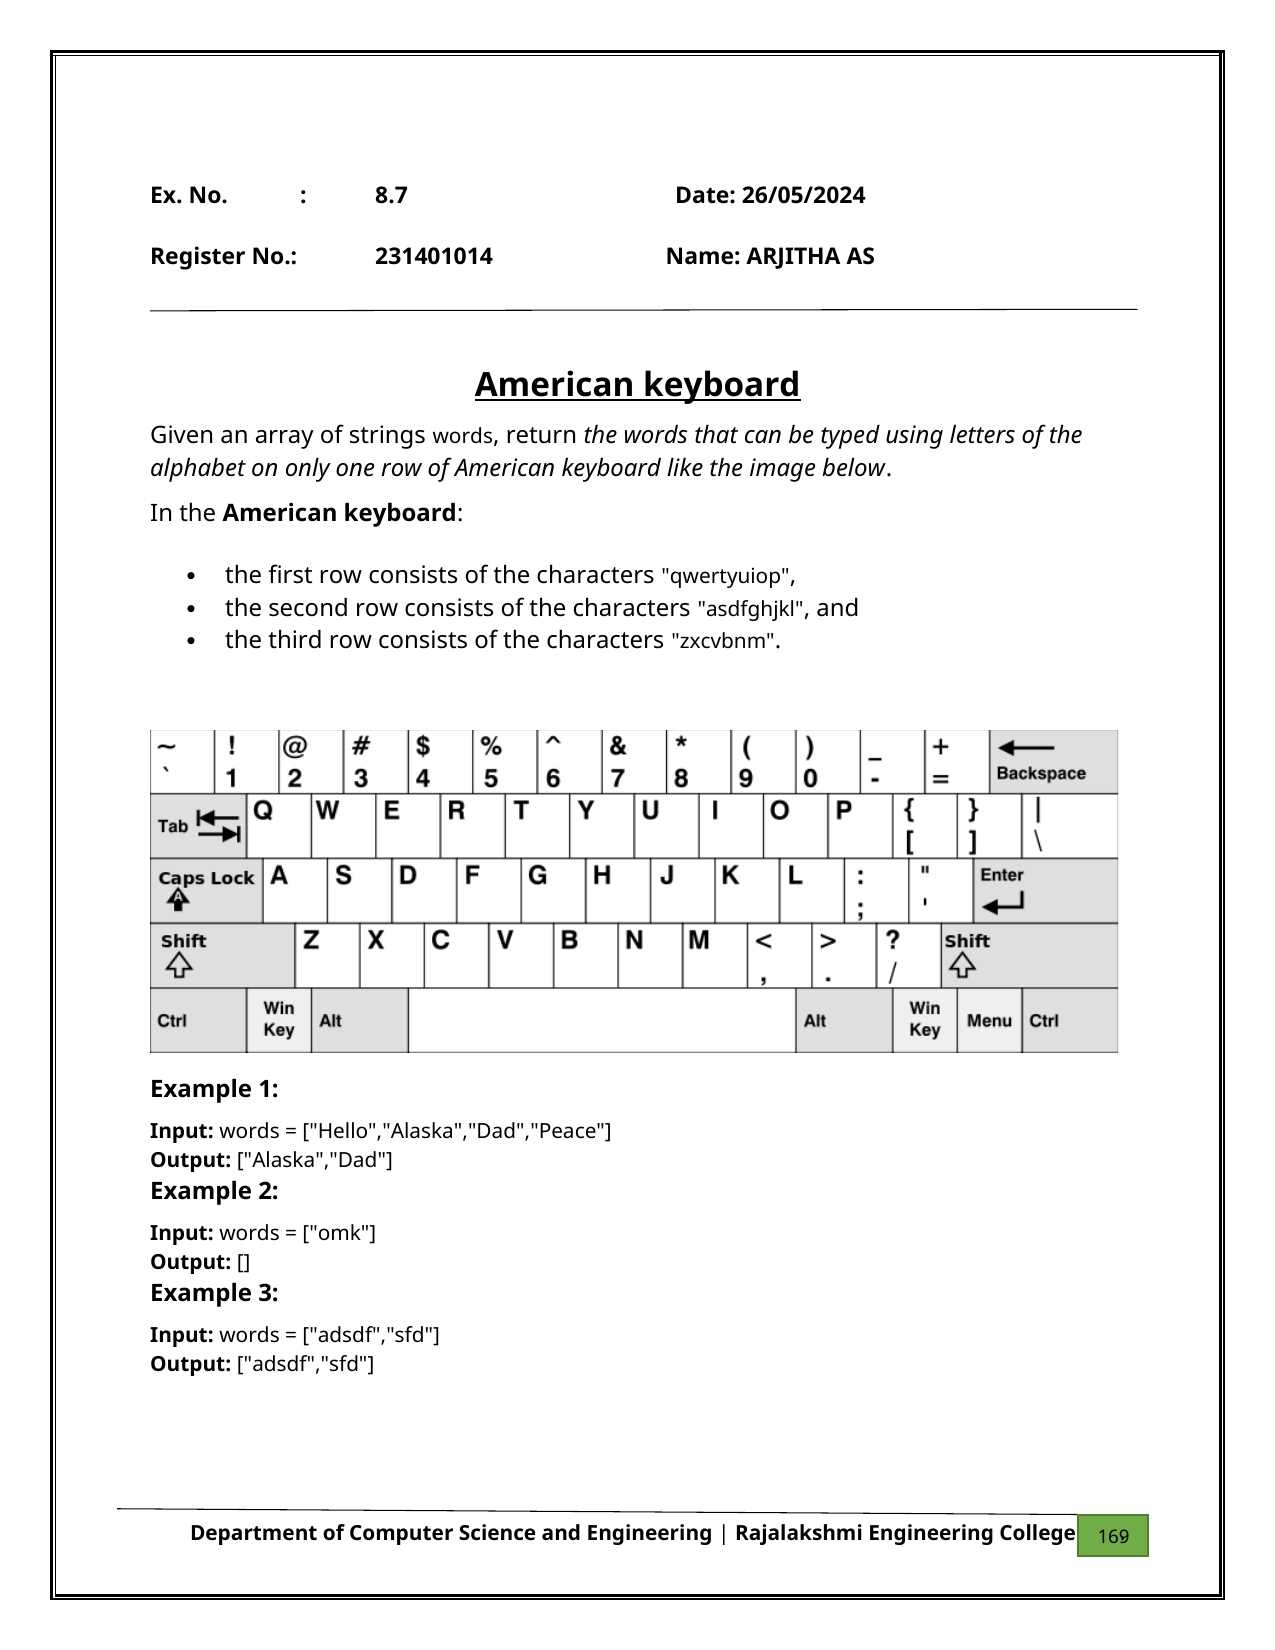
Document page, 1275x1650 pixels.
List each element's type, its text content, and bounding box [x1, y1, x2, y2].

text Input: words = ["adsdf","sfd"] [150, 1321, 1125, 1349]
text Ex. No. : 8.7 Date: 26/05/2024 [150, 179, 1125, 210]
text Output: [] [150, 1247, 1125, 1275]
picture [150, 730, 1119, 1053]
text Input: words = ["Hello","Alaska","Dad","Peace"] [150, 1117, 1125, 1145]
text American keyboard [150, 360, 1125, 406]
text Register No.: 231401014 Name: ARJITHA AS [150, 239, 1125, 271]
text Input: words = ["omk"] [150, 1218, 1125, 1247]
text Output: ["Alaska","Dad"] [150, 1145, 1125, 1173]
text Example 2: [150, 1173, 1125, 1206]
list the second row consists of the characters "asdfghjkl", and [187, 590, 1125, 623]
text Given an array of strings words, return the words that can be typed using letters of the alphabet on only one row of American keyboard like the image below. [150, 418, 1125, 483]
text Output: ["adsdf","sfd"] [150, 1349, 1125, 1377]
list the first row consists of the characters "qwertyuiop", [187, 558, 1125, 590]
list the third row consists of the characters "zxcvbnm". [187, 623, 1125, 656]
text Example 1: [150, 1071, 1125, 1104]
text In the American keyboard: [150, 496, 1125, 529]
text Example 3: [150, 1275, 1125, 1308]
